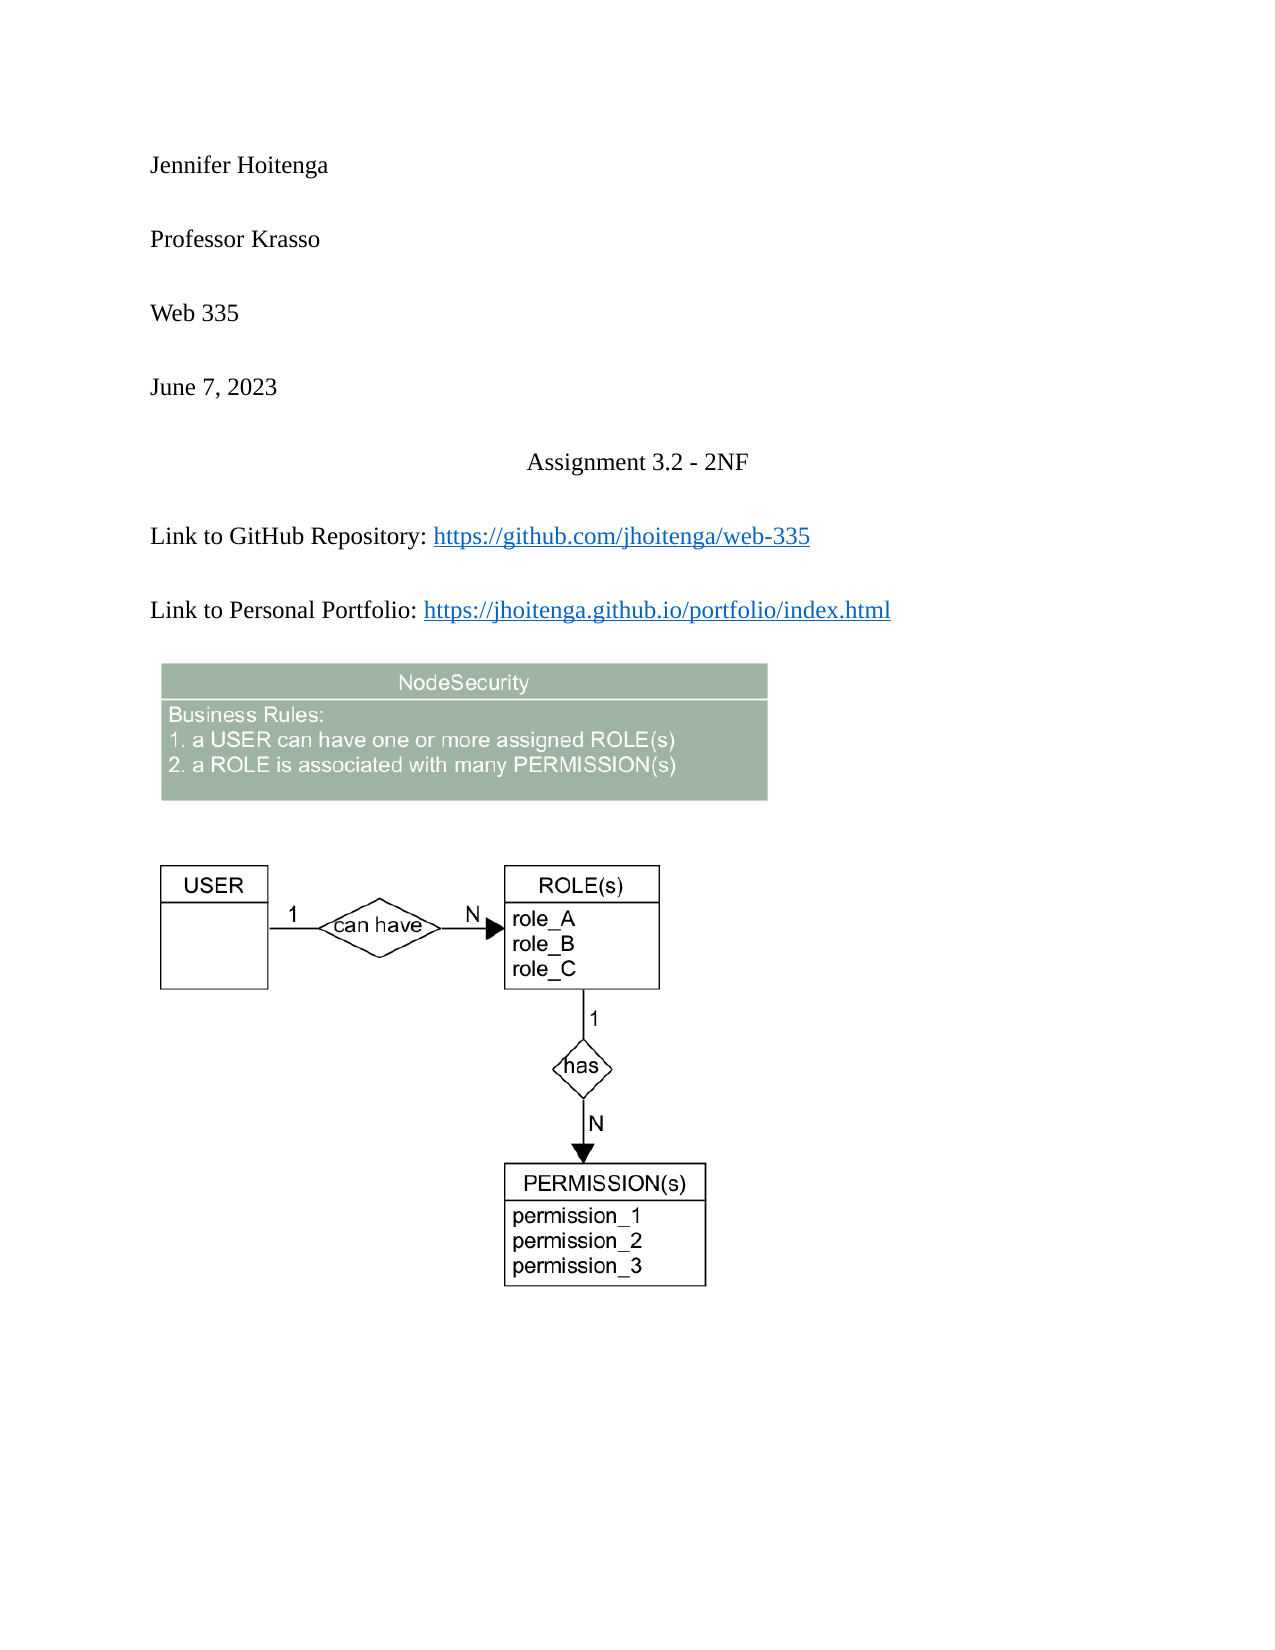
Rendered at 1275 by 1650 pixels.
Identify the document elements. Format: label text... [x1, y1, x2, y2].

picture [150, 652, 771, 1294]
text Link to GitHub Repository: https://github.com/jhoitenga/web-335 [150, 521, 1125, 549]
text Link to Personal Portfolio: https://jhoitenga.github.io/portfolio/index.html [150, 595, 1125, 624]
text Jennifer Hoitenga [150, 150, 1125, 179]
text Professor Krasso [150, 224, 1125, 253]
text Assignment 3.2 - 2NF [150, 447, 1125, 475]
text June 7, 2023 [150, 372, 1125, 401]
text Web 335 [150, 298, 1125, 327]
